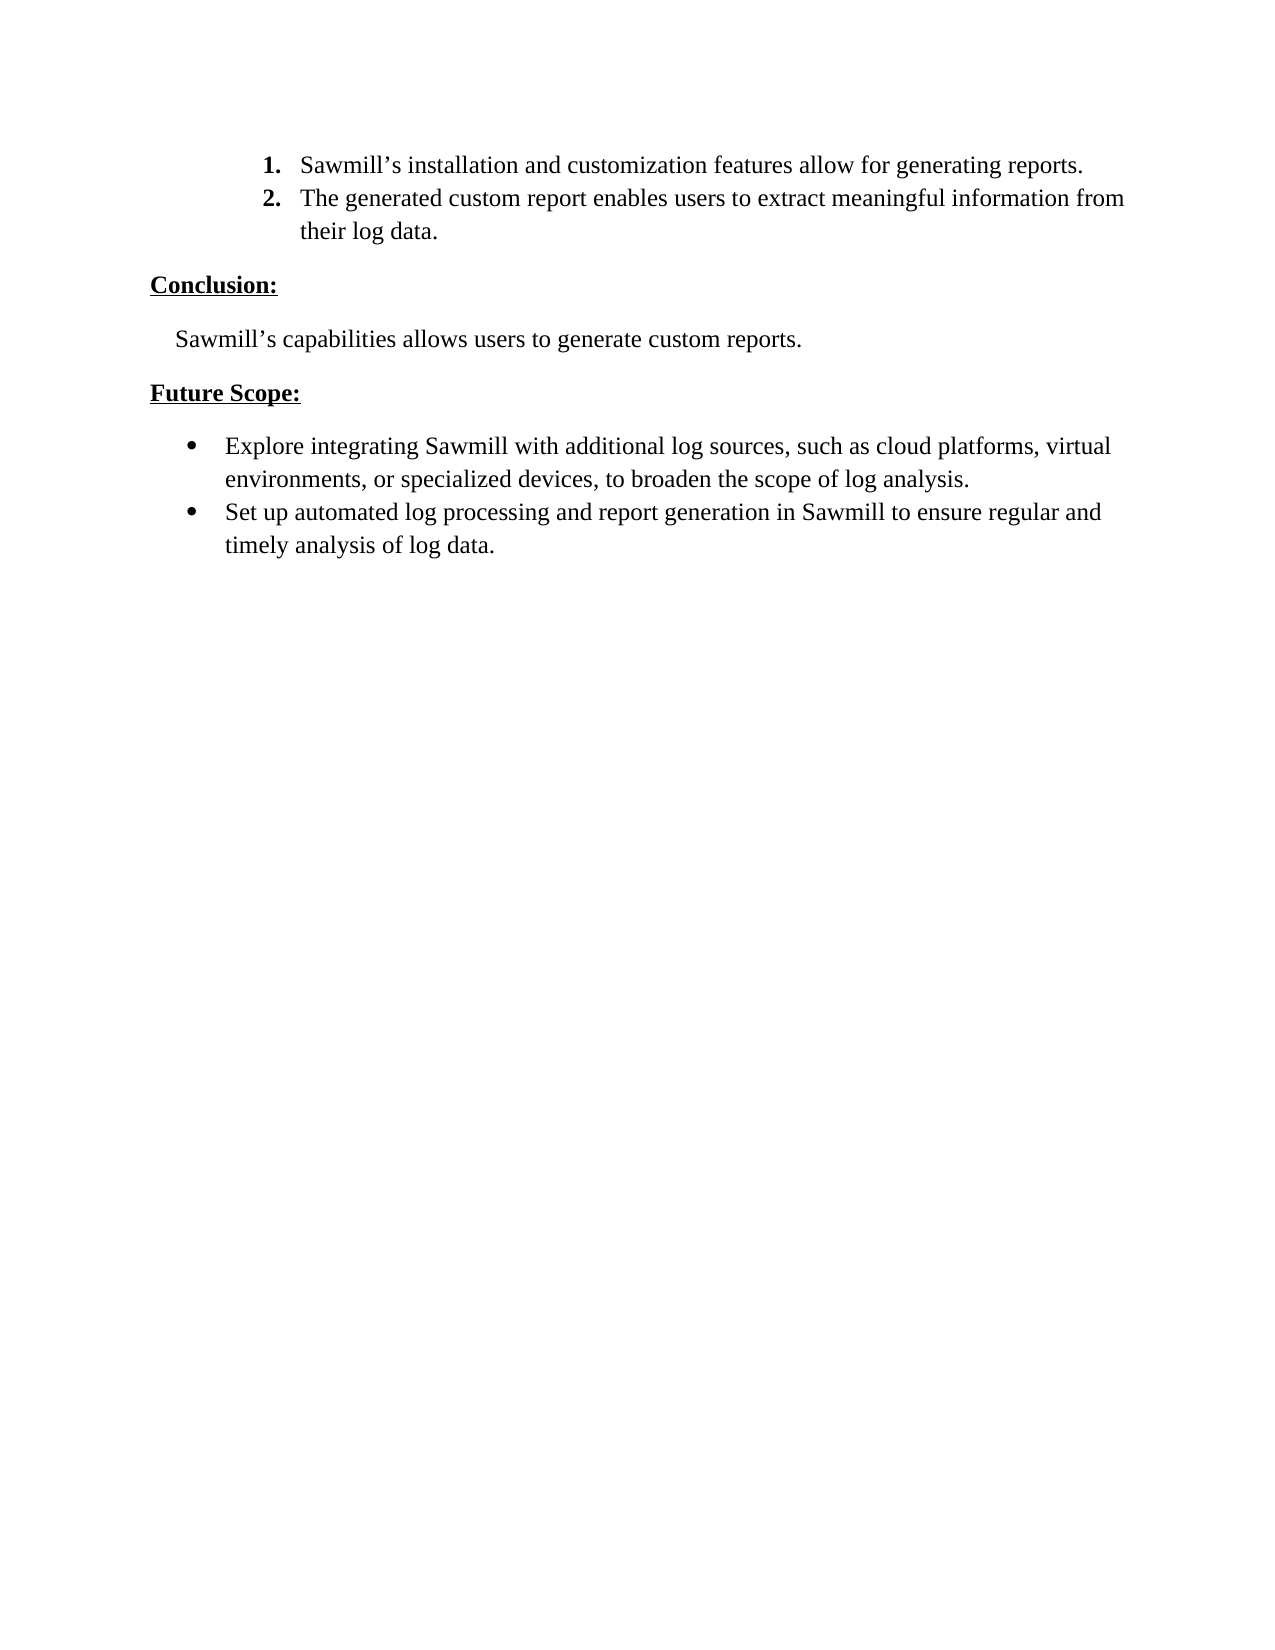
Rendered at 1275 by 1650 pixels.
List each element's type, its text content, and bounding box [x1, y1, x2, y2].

list The generated custom report enables users to extract meaningful information from their log data. [262, 183, 1125, 245]
text Future Scope: [150, 378, 1125, 406]
list Set up automated log processing and report generation in Sawmill to ensure regular and timely analysis of log data. [187, 497, 1125, 559]
list Sawmill’s installation and customization features allow for generating reports. [262, 150, 1125, 179]
list Explore integrating Sawmill with additional log sources, such as cloud platforms, virtual environments, or specialized devices, to broaden the scope of log analysis. [187, 431, 1125, 493]
text Conclusion: [150, 270, 1125, 299]
text Sawmill’s capabilities allows users to generate custom reports. [150, 324, 1125, 352]
